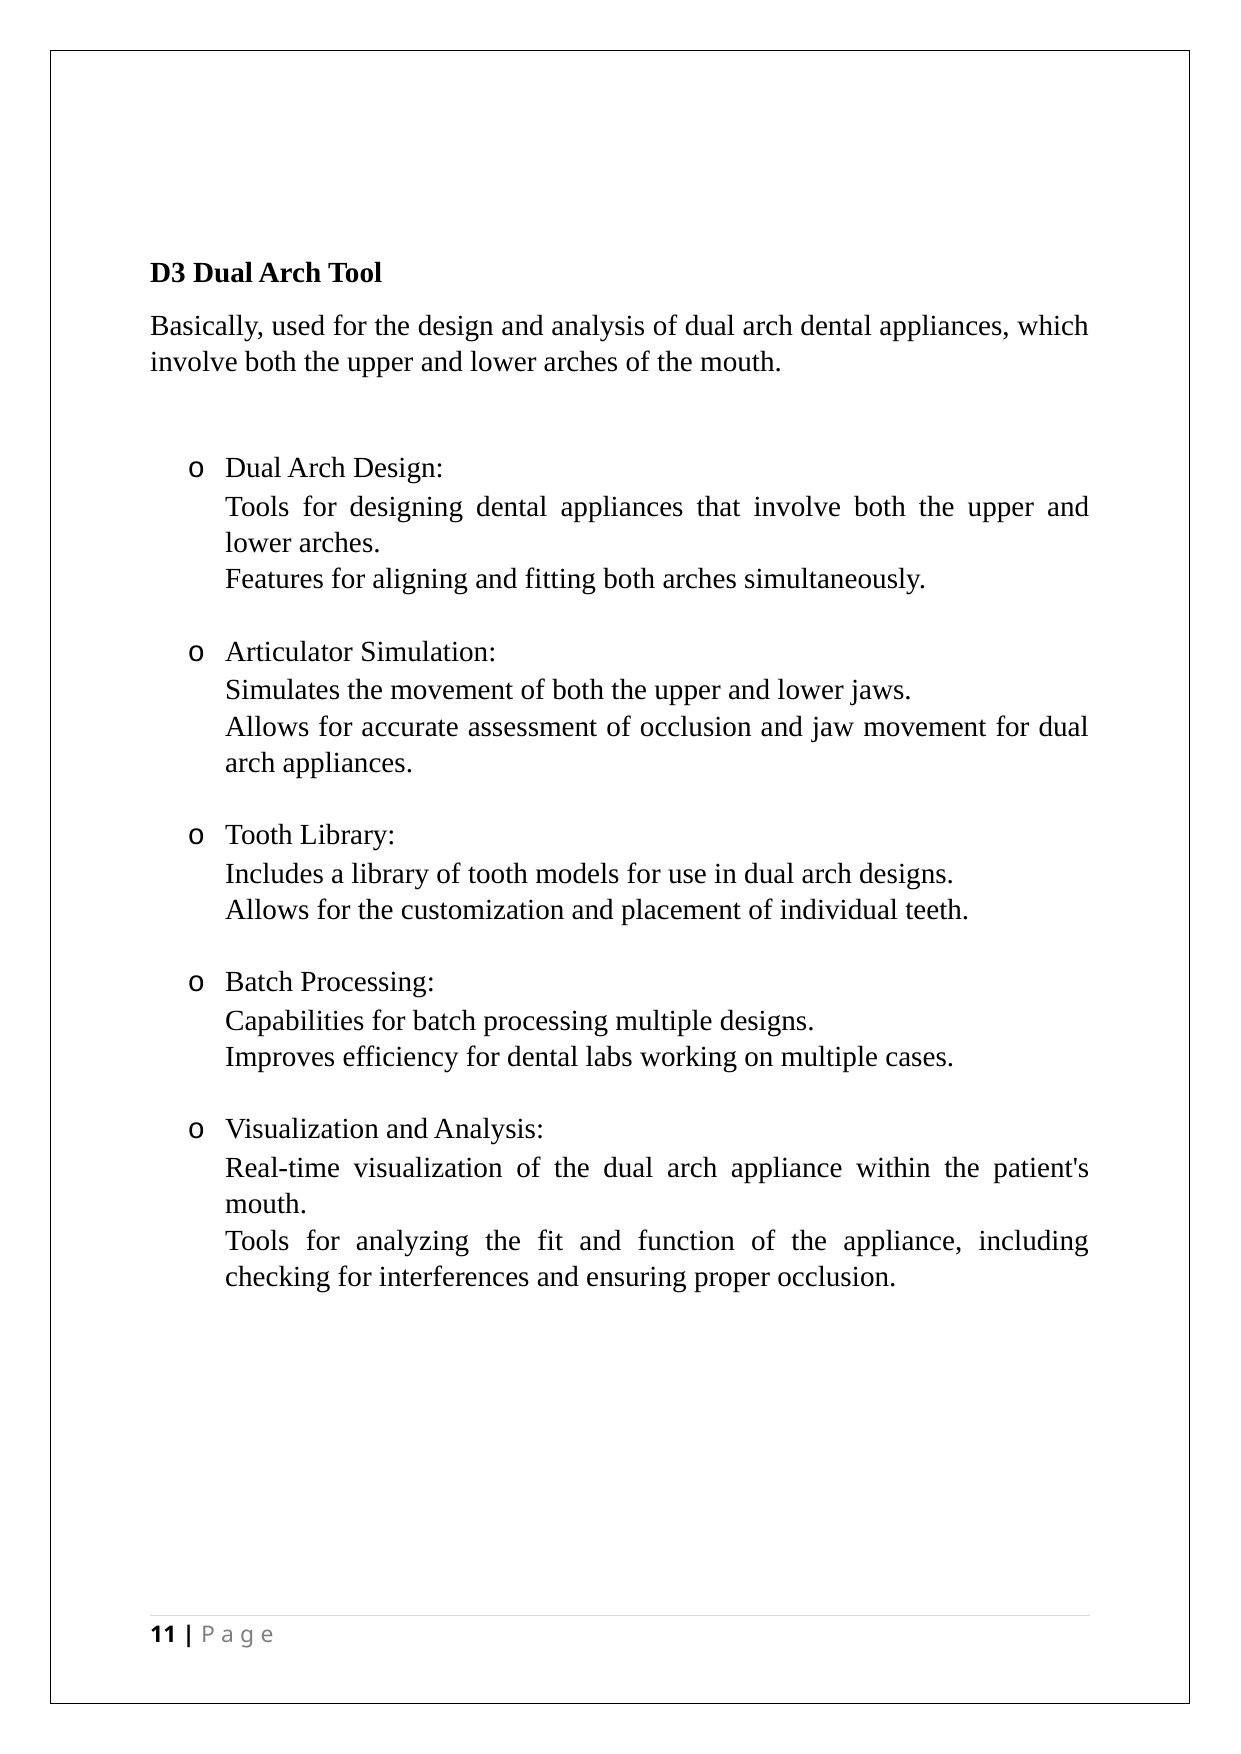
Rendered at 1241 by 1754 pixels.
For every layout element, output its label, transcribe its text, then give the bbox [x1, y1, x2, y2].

list Allows for accurate assessment of occlusion and jaw movement for dual arch appliances. [225, 709, 1090, 778]
list Articulator Simulation: [187, 634, 1090, 670]
list Real-time visualization of the dual arch appliance within the patient's mouth. [225, 1151, 1090, 1220]
list Tools for analyzing the fit and function of the appliance, including checking for interferences and ensuring proper occlusion. [225, 1223, 1090, 1292]
list Simulates the movement of both the upper and lower jaws. [225, 672, 1090, 706]
list Includes a library of tooth models for use in dual arch designs. [225, 856, 1090, 889]
list Tooth Library: [187, 817, 1090, 853]
text D3 Dual Arch Tool [150, 256, 1090, 289]
list Visualization and Analysis: [187, 1112, 1090, 1148]
list Allows for the customization and placement of individual teeth. [225, 892, 1090, 926]
list Capabilities for batch processing multiple designs. [225, 1003, 1090, 1037]
list Dual Arch Design: [187, 450, 1090, 486]
text Basically, used for the design and analysis of dual arch dental appliances, which involve both the upper and lower arches of the mouth. [150, 308, 1090, 378]
list Improves efficiency for dental labs working on multiple cases. [225, 1039, 1090, 1073]
list Tools for designing dental appliances that involve both the upper and lower arches. [225, 489, 1090, 559]
list Batch Processing: [187, 964, 1090, 1000]
list Features for aligning and fitting both arches simultaneously. [225, 561, 1090, 595]
